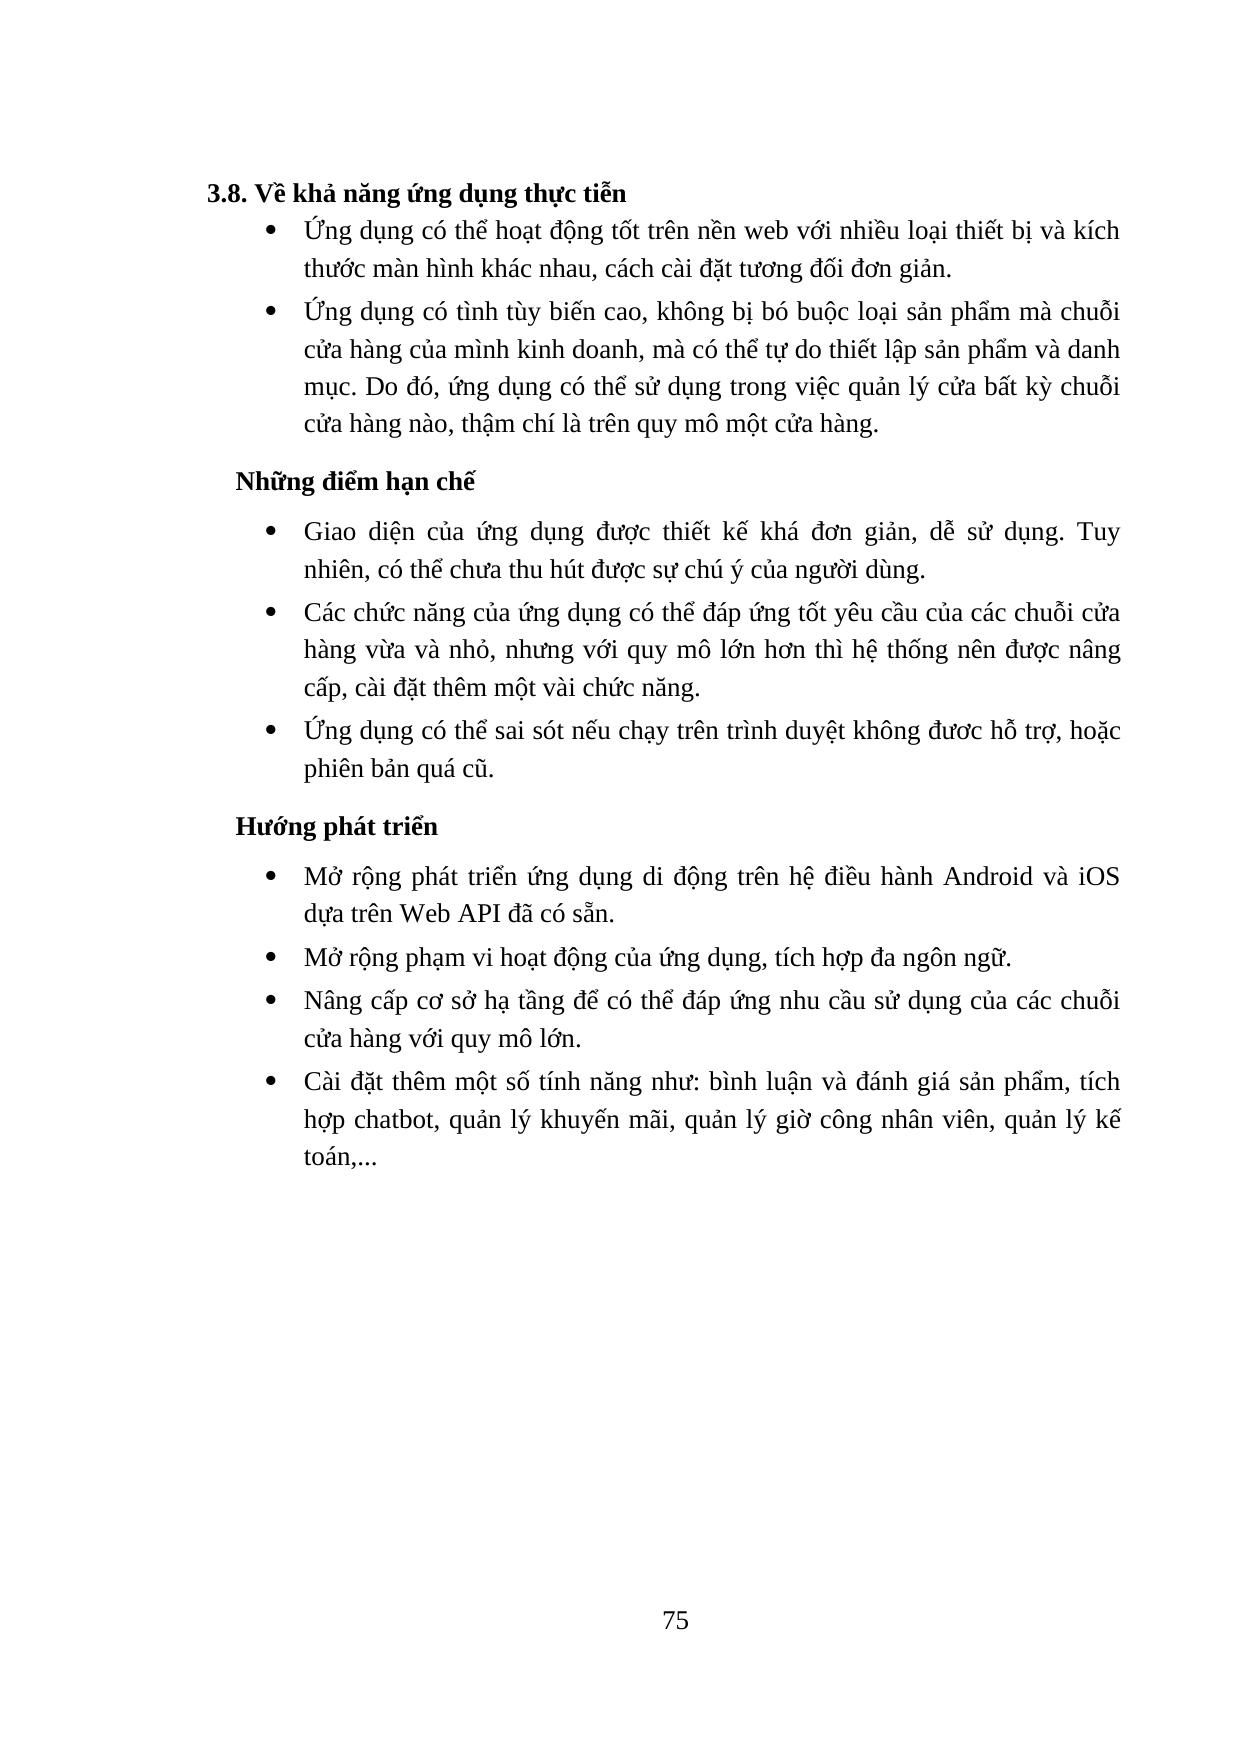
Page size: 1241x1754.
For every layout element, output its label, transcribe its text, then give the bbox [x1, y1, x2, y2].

list Ứng dụng có thể hoạt động tốt trên nền web với nhiều loại thiết bị và kích thước màn hình khác nhau, cách cài đặt tương đối đơn giản. [266, 214, 1122, 283]
list Ứng dụng có thể sai sót nếu chạy trên trình duyệt không đươc hỗ trợ, hoặc phiên bản quá cũ. [266, 714, 1122, 783]
list Mở rộng phát triển ứng dụng di động trên hệ điều hành Android và iOS dựa trên Web API đã có sẵn. [266, 860, 1122, 928]
list Cài đặt thêm một số tính năng như: bình luận và đánh giá sản phẩm, tích hợp chatbot, quản lý khuyến mãi, quản lý giờ công nhân viên, quản lý kế toán,... [266, 1065, 1122, 1171]
subtitle Hướng phát triển [229, 810, 1122, 841]
subtitle Về khả năng ứng dụng thực tiễn [207, 177, 1122, 208]
list Ứng dụng có tình tùy biến cao, không bị bó buộc loại sản phẩm mà chuỗi cửa hàng của mình kinh doanh, mà có thể tự do thiết lập sản phẩm và danh mục. Do đó, ứng dụng có thể sử dụng trong việc quản lý cửa bất kỳ chuỗi cửa hàng nào, thậm chí là trên quy mô một cửa hàng. [266, 295, 1122, 438]
list Nâng cấp cơ sở hạ tầng để có thể đáp ứng nhu cầu sử dụng của các chuỗi cửa hàng với quy mô lớn. [266, 984, 1122, 1053]
subtitle Những điểm hạn chế [229, 466, 1122, 497]
list Mở rộng phạm vi hoạt động của ứng dụng, tích hợp đa ngôn ngữ. [266, 941, 1122, 972]
list Các chức năng của ứng dụng có thể đáp ứng tốt yêu cầu của các chuỗi cửa hàng vừa và nhỏ, nhưng với quy mô lớn hơn thì hệ thống nên được nâng cấp, cài đặt thêm một vài chức năng. [266, 596, 1122, 702]
list Giao diện của ứng dụng được thiết kế khá đơn giản, dễ sử dụng. Tuy nhiên, có thể chưa thu hút được sự chú ý của người dùng. [266, 515, 1122, 584]
